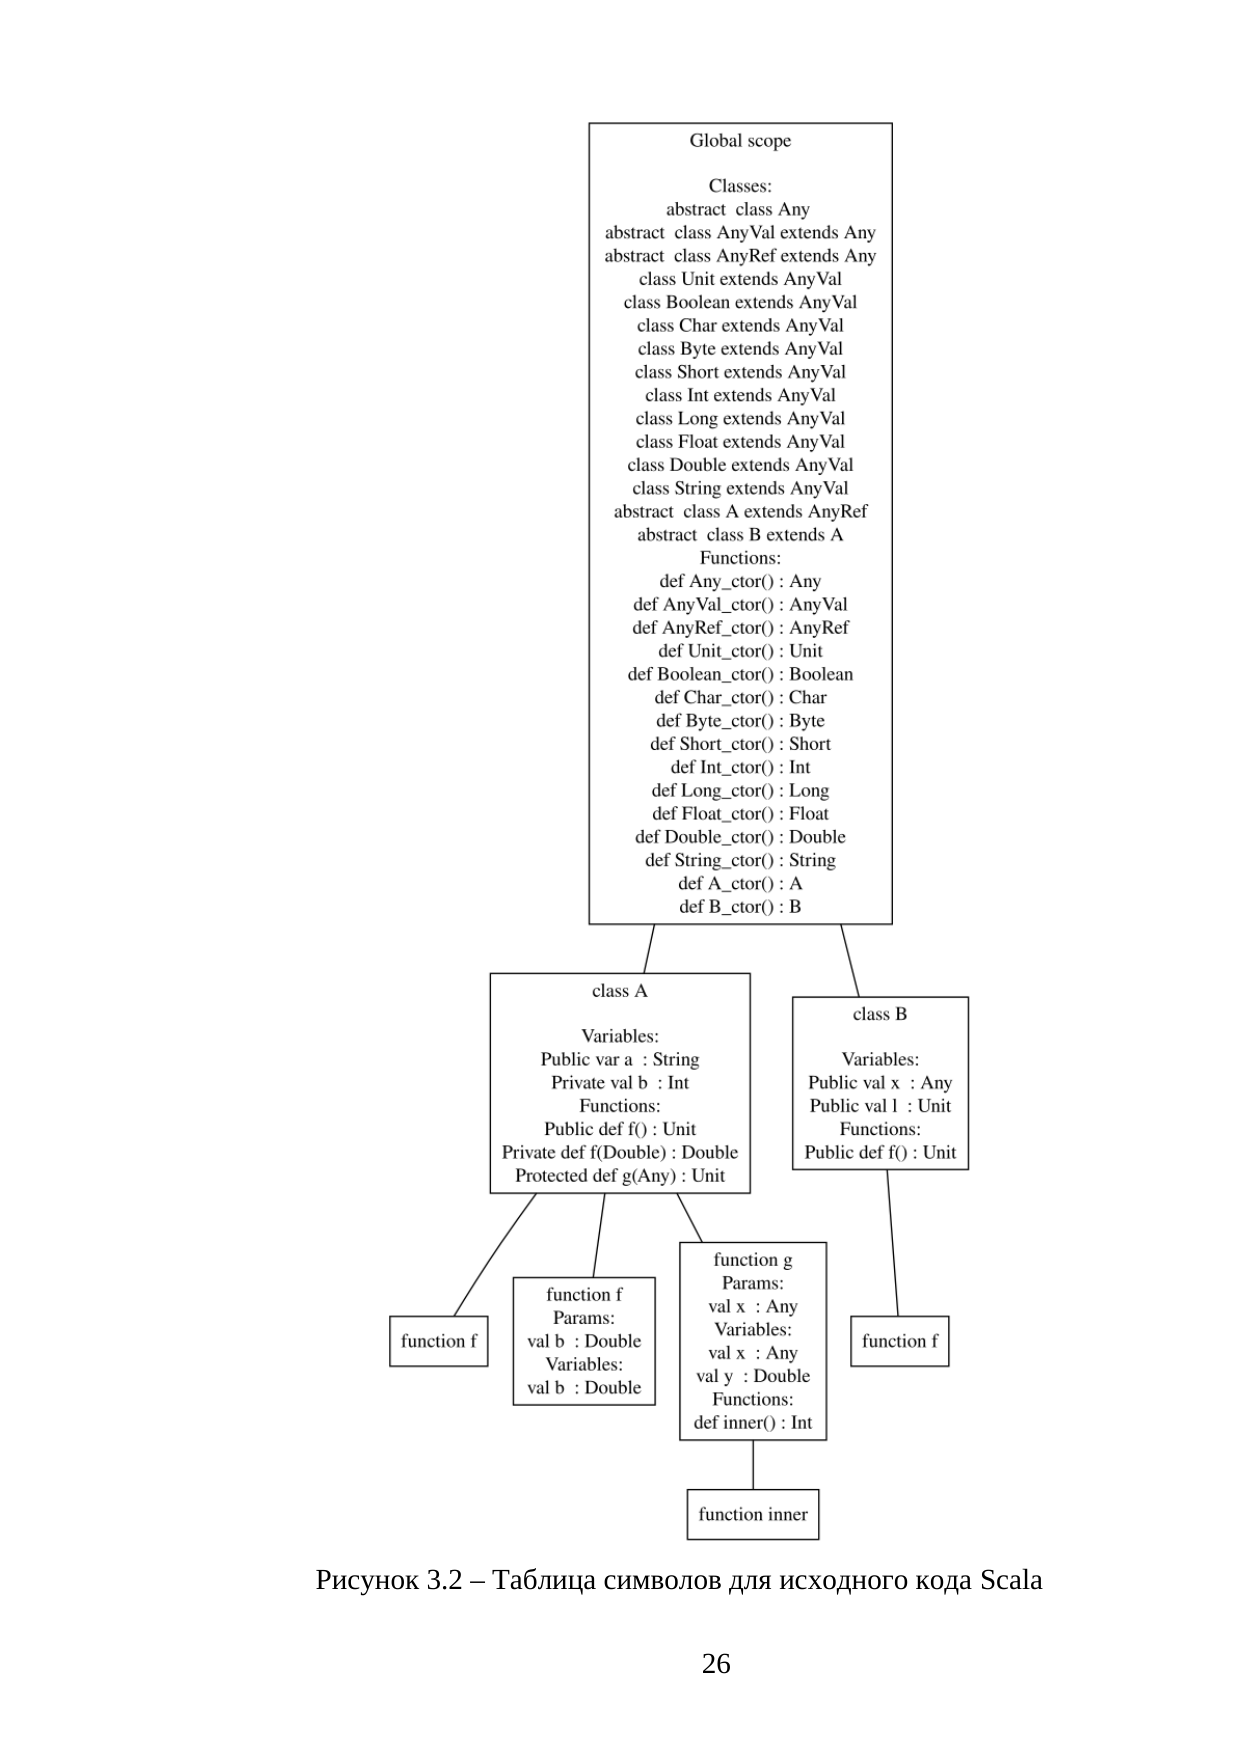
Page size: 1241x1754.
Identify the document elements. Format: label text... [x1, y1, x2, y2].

text Рисунок 3.2 – Таблица символов для исходного кода Scala [177, 1562, 1181, 1595]
picture [384, 118, 974, 1545]
